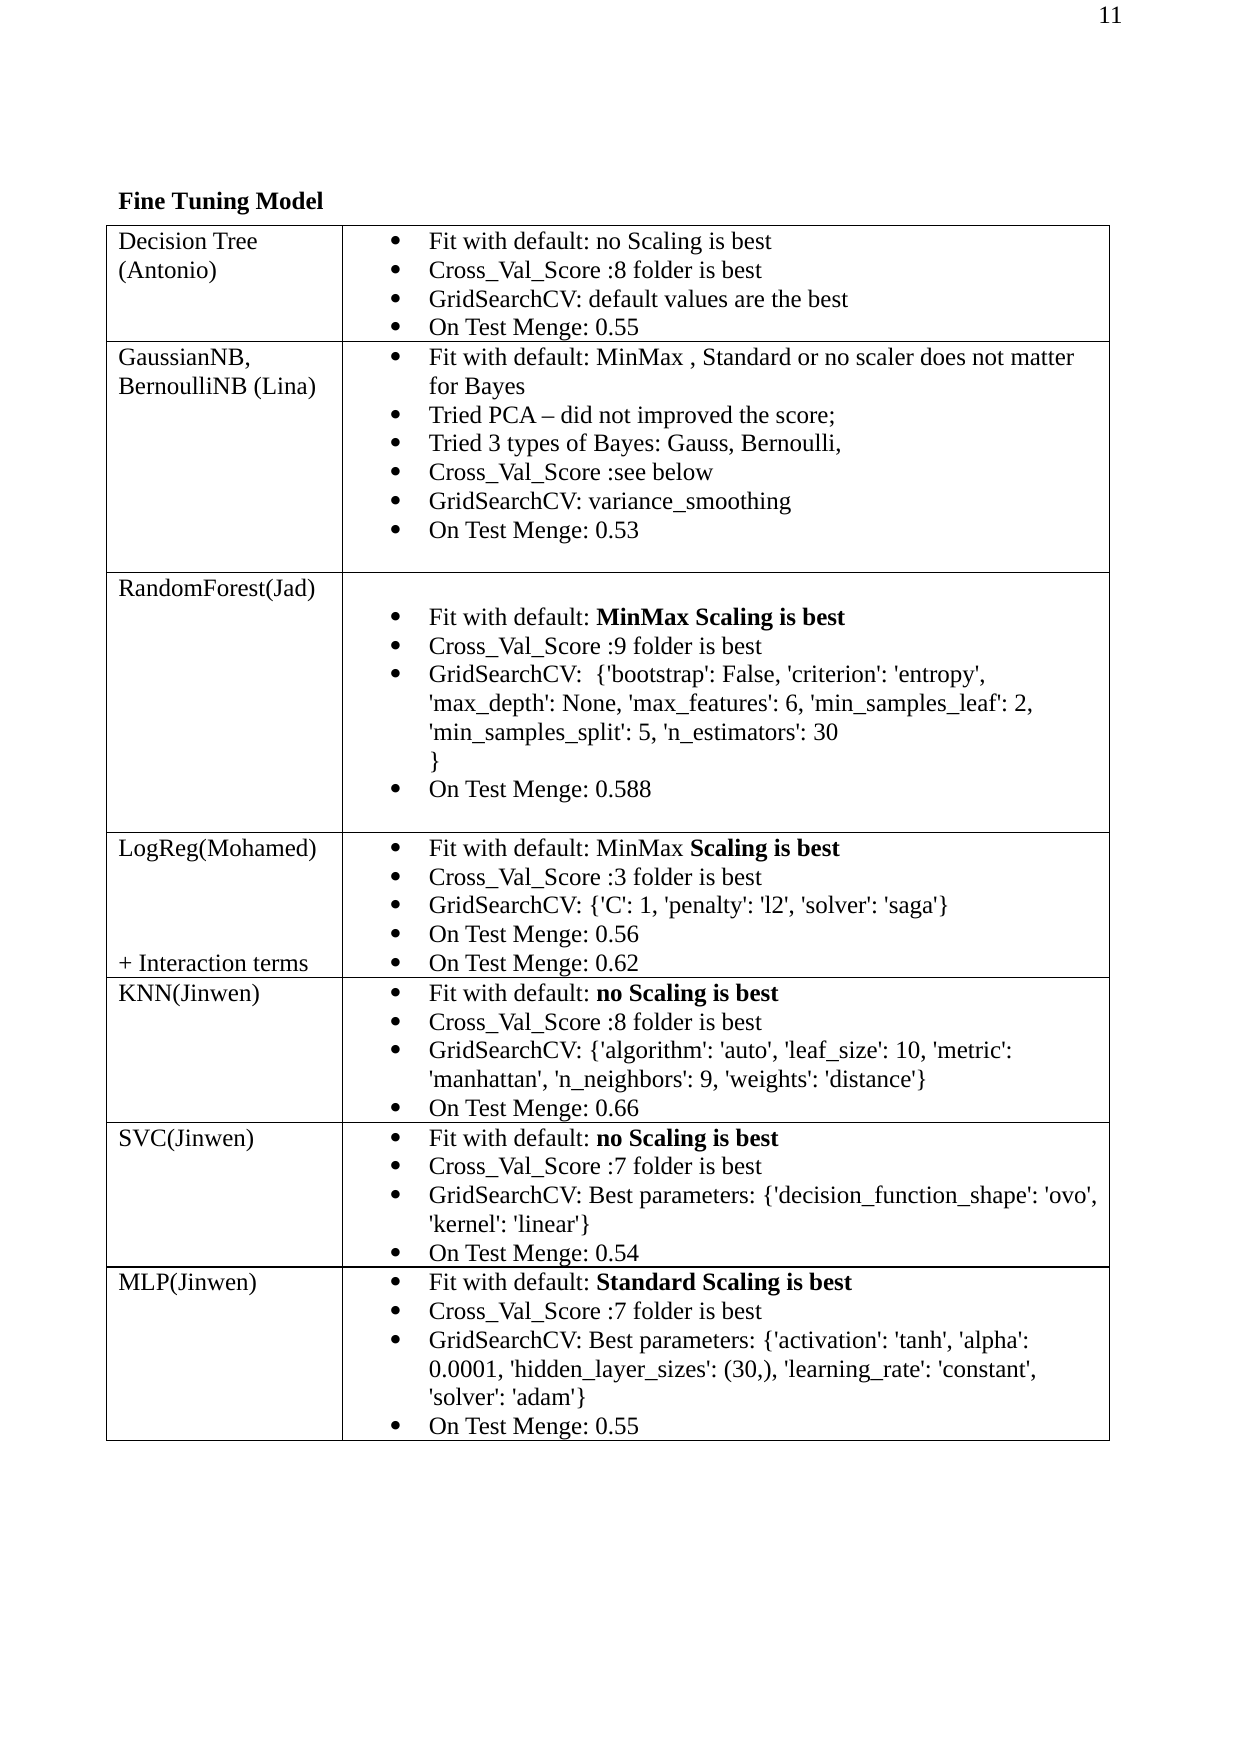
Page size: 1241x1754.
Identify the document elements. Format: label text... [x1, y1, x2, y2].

table_header Decision Tree (Antonio) [107, 226, 342, 341]
table_cell Fit with default: no Scaling is best Cross_Val_Score :7 folder is best GridSearchCV: Best parameters: {'decision_function_shape': 'ovo', 'kernel': 'linear'} On Test Menge: 0.54 [343, 1123, 1109, 1266]
table_cell MLP(Jinwen) [107, 1268, 342, 1440]
table_cell GaussianNB, BernoulliNB (Lina) [107, 342, 342, 572]
table_cell RandomForest(Jad) [107, 573, 342, 832]
table_cell SVC(Jinwen) [107, 1123, 342, 1266]
table_cell Fit with default: Standard Scaling is best Cross_Val_Score :7 folder is best GridSearchCV: Best parameters: {'activation': 'tanh', 'alpha': 0.0001, 'hidden_layer_sizes': (30,), 'learning_rate': 'constant', 'solver': 'adam'} On Test Menge: 0.55 [343, 1268, 1109, 1440]
table_header Fit with default: no Scaling is best Cross_Val_Score :8 folder is best GridSearchCV: default values are the best On Test Menge: 0.55 [343, 226, 1109, 341]
table_cell KNN(Jinwen) [107, 978, 342, 1122]
list Fine Tuning Model [118, 186, 1122, 215]
table_cell Fit with default: MinMax Scaling is best Cross_Val_Score :3 folder is best GridSearchCV: {'C': 1, 'penalty': 'l2', 'solver': 'saga'} On Test Menge: 0.56 On Test Menge: 0.62 [343, 833, 1109, 977]
table_cell Fit with default: MinMax , Standard or no scaler does not matter for Bayes Tried PCA – did not improved the score; Tried 3 types of Bayes: Gauss, Bernoulli, Cross_Val_Score :see below GridSearchCV: variance_smoothing On Test Menge: 0.53 [343, 342, 1109, 572]
table_cell Fit with default: MinMax Scaling is best Cross_Val_Score :9 folder is best GridSearchCV: {'bootstrap': False, 'criterion': 'entropy', 'max_depth': None, 'max_features': 6, 'min_samples_leaf': 2, 'min_samples_split': 5, 'n_estimators': 30 } On Test Menge: 0.588 [343, 573, 1109, 832]
table_cell Fit with default: no Scaling is best Cross_Val_Score :8 folder is best GridSearchCV: {'algorithm': 'auto', 'leaf_size': 10, 'metric': 'manhattan', 'n_neighbors': 9, 'weights': 'distance'} On Test Menge: 0.66 [343, 978, 1109, 1122]
table_cell LogReg(Mohamed) + Interaction terms [107, 833, 342, 977]
